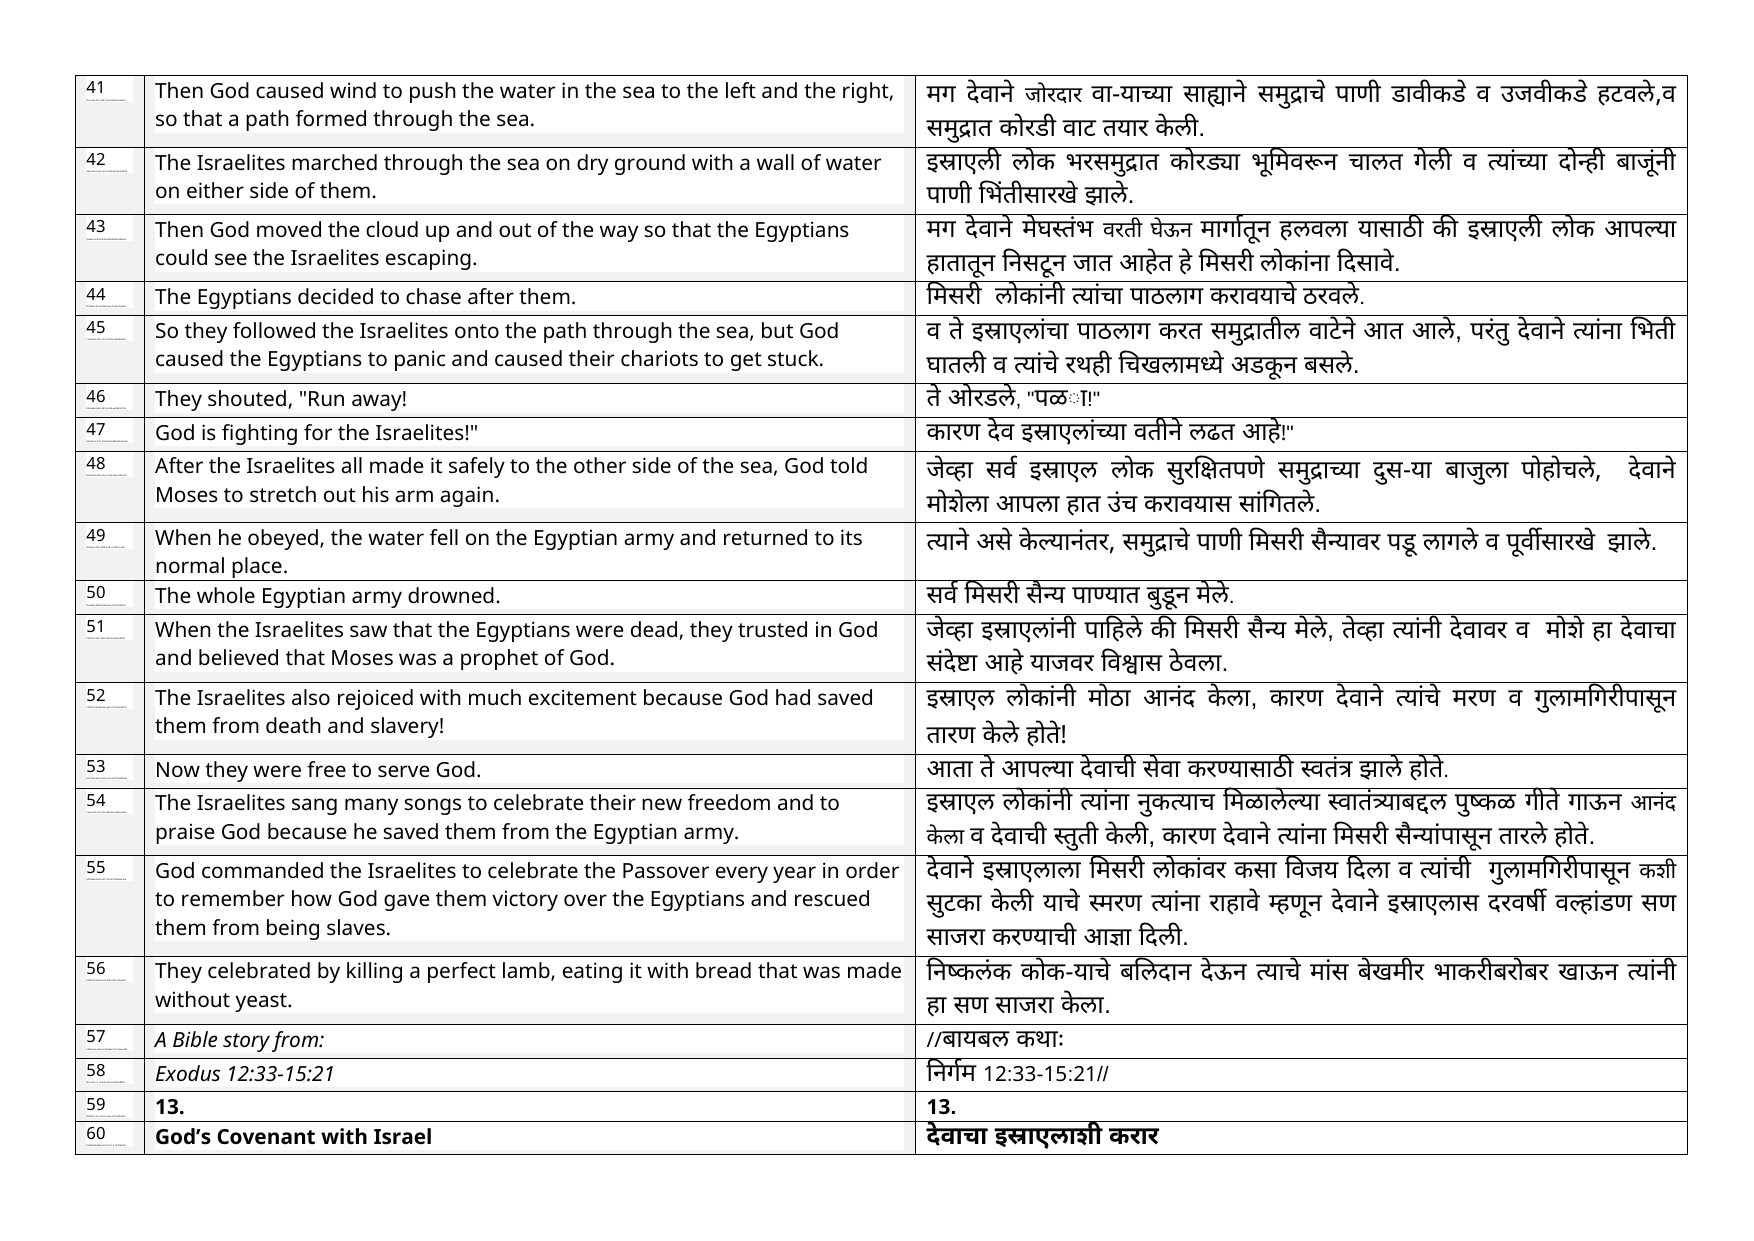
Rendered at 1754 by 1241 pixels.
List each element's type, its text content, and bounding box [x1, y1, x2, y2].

table_cell God commanded the Israelites to celebrate the Passover every year in order to remember how God gave them victory over the Egyptians and rescued them from being slaves. [145, 856, 915, 956]
table_cell So they followed the Israelites onto the path through the sea, but God caused the Egyptians to panic and caused their chariots to get stuck. [145, 316, 915, 383]
table_cell God is fighting for the Israelites!" [145, 418, 915, 451]
table_cell त्याने असे केल्यानंतर, समुद्राचे पाणी मिसरी सैन्यावर पडू लागले व पूर्वीसारखे झाले. [916, 523, 1687, 580]
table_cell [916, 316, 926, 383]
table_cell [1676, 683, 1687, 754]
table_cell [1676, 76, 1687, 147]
table_cell 48 90c04568-4a05-432e-81da-8de574f91d2f [76, 452, 144, 522]
table_cell 56 b289706f-d4ab-4cc7-8f8c-53913d9e6fb0 [76, 957, 144, 1024]
table_cell 41 f4c2dc34-7014-4bf1-bafa-00a0a0422a62 [76, 76, 144, 147]
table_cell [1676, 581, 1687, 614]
table_cell Now they were free to serve God. [145, 755, 915, 787]
table_cell The Israelites also rejoiced with much excitement because God had saved them from death and slavery! [145, 683, 915, 754]
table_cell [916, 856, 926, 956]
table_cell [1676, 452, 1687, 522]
table_cell 51 1ffb3922-6971-4bb5-903d-a48c6fcfb9f5 [76, 615, 144, 682]
table_cell The Israelites marched through the sea on dry ground with a wall of water on either side of them. [145, 148, 915, 214]
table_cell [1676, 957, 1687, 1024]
table_cell A Bible story from: [145, 1025, 915, 1058]
table_cell 42 48bc2e65-05e5-4d7d-a42b-8c93cb5dd629 [76, 148, 144, 214]
table_cell God’s Covenant with Israel [145, 1122, 915, 1154]
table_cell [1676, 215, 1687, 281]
table_cell They shouted, "Run away! [145, 384, 915, 417]
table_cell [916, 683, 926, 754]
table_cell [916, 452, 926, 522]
table_cell 54 12ea1e79-7c6f-4261-b845-65a18bac5be5 [76, 789, 144, 855]
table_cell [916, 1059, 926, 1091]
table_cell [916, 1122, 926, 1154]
table_cell 55 3df09be6-9ad4-4477-8c3d-5f3fa4bd1abb [76, 856, 144, 956]
table_cell The Israelites sang many songs to celebrate their new freedom and to praise God because he saved them from the Egyptian army. [145, 789, 915, 855]
table_cell 43 7baa6ccd-f426-4b28-b588-b8b03489effa [76, 215, 144, 281]
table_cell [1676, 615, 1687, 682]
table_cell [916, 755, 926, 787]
table_cell 52 1208f273-4680-4a2a-a651-7523e6559774 [76, 683, 144, 754]
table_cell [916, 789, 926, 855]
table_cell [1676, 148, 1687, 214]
table_cell After the Israelites all made it safely to the other side of the sea, God told Moses to stretch out his arm again. [145, 452, 915, 522]
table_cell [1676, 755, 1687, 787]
table_cell When the Israelites saw that the Egyptians were dead, they trusted in God and believed that Moses was a prophet of God. [145, 615, 915, 682]
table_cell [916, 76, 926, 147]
table_cell The whole Egyptian army drowned. [145, 581, 915, 614]
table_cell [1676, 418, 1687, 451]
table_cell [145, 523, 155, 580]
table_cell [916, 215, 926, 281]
table_cell 45 132ab4eb-591a-4231-bf56-fcdf648faed0 [76, 316, 144, 383]
table_cell They celebrated by killing a perfect lamb, eating it with bread that was made without yeast. [145, 957, 915, 1024]
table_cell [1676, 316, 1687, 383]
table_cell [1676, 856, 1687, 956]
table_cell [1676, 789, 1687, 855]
table_cell 49 f4b6bc55-f935-48f8-97f8-1e099c1fcd58 [76, 523, 144, 580]
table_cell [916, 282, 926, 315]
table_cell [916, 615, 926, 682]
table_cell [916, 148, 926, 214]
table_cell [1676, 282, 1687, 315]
table_cell Exodus 12:33-15:21 [145, 1059, 915, 1091]
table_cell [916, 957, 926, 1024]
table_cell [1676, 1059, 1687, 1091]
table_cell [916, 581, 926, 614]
table_cell Then God caused wind to push the water in the sea to the left and the right, so that a path formed through the sea. [145, 76, 915, 147]
table_cell Then God moved the cloud up and out of the way so that the Egyptians could see the Israelites escaping. [145, 215, 915, 281]
table_cell The Egyptians decided to chase after them. [145, 282, 915, 315]
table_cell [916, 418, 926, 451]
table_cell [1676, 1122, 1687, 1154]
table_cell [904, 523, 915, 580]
